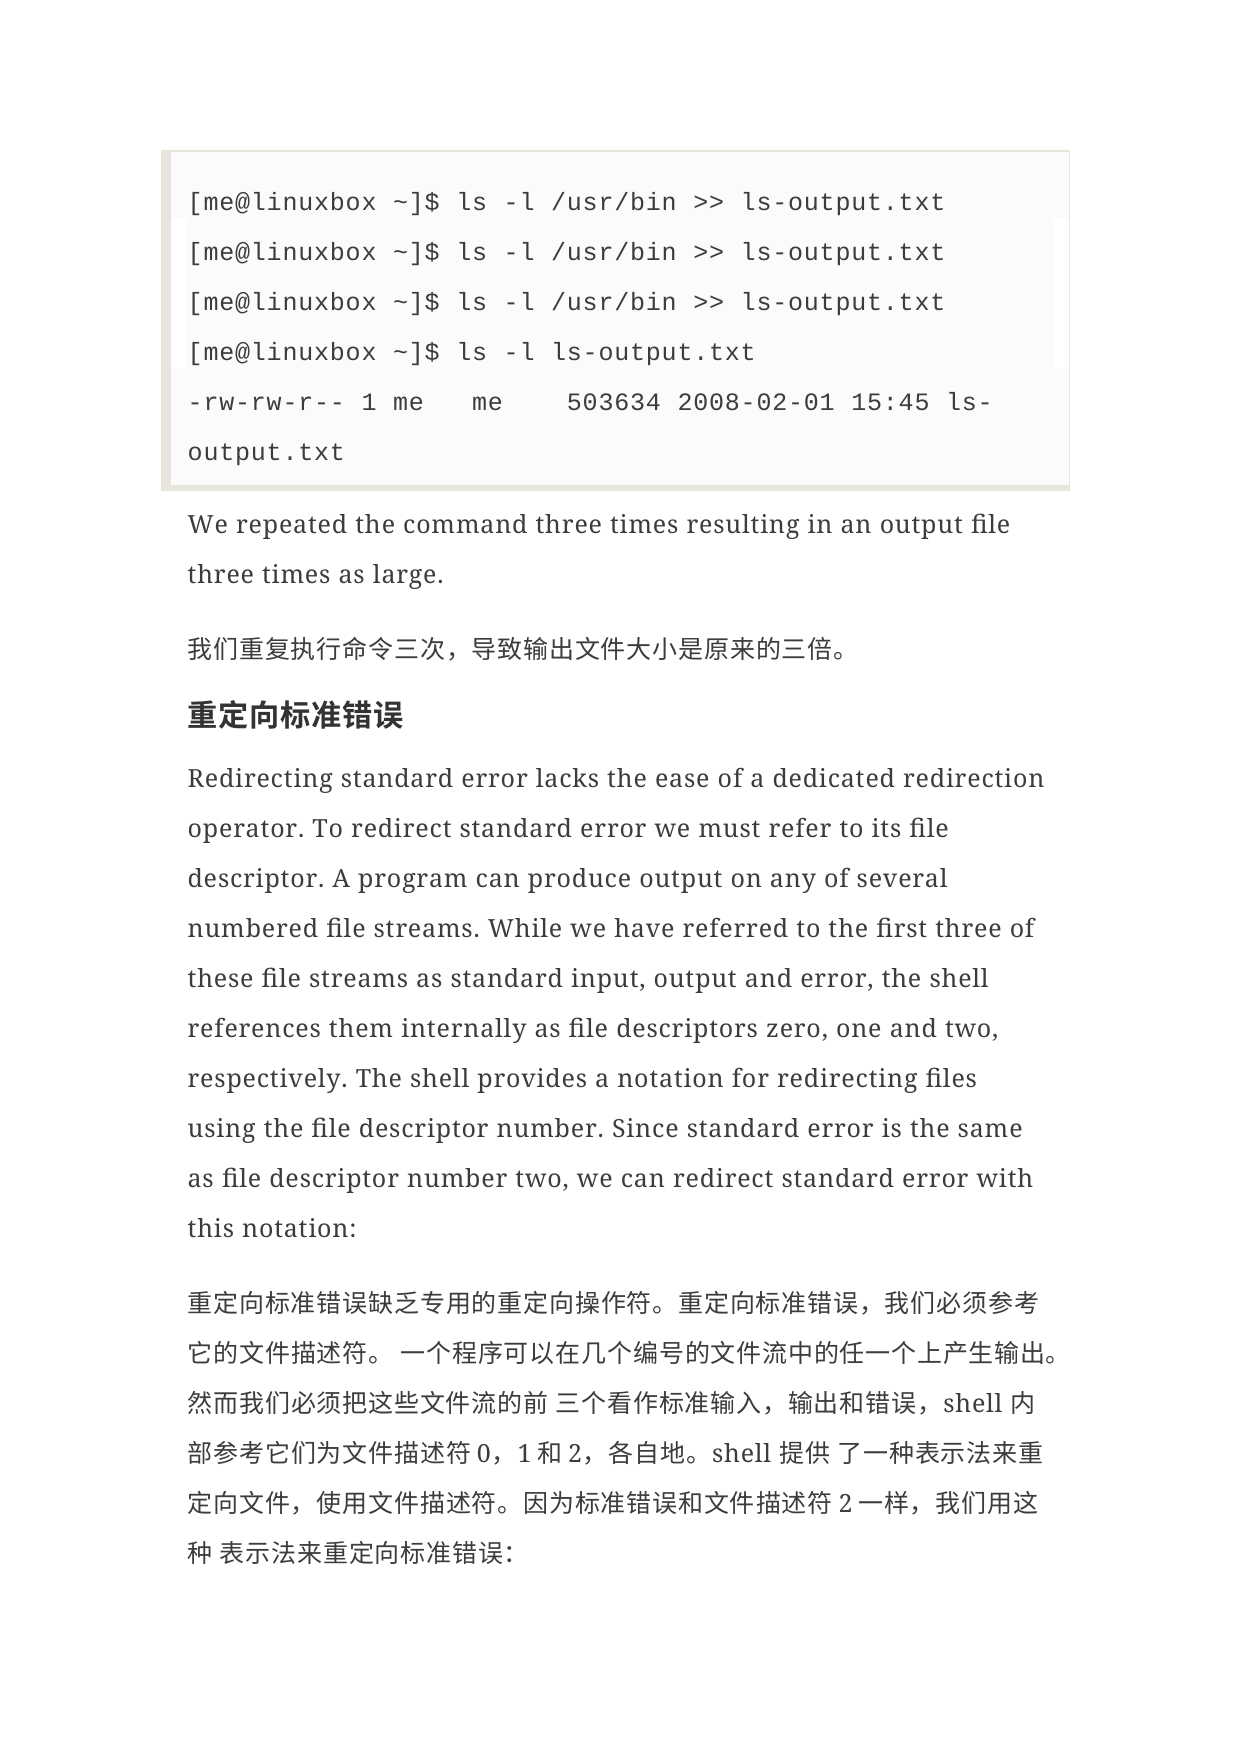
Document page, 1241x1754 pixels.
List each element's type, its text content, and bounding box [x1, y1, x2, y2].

text 我们重复执行命令三次，导致输出文件大小是原来的三倍。 [187, 616, 1053, 666]
text 重定向标准错误缺乏专用的重定向操作符。重定向标准错误，我们必须参考它的文件描述符。 一个程序可以在几个编号的文件流中的任一个上产生输出。然而我们必须把这些文件流的前 三个看作标准输入，输出和错误，shell 内部参考它们为文件描述符0，1和2，各自地。shell 提供 了一种表示法来重定向文件，使用文件描述符。因为标准错误和文件描述符2一样，我们用这种 表示法来重定向标准错误： [187, 1270, 1053, 1570]
text We repeated the command three times resulting in an output file three times as large. [187, 491, 1053, 591]
text [me@linuxbox ~]$ ls -l ls-output.txt [187, 318, 1053, 350]
text [me@linuxbox ~]$ ls -l /usr/bin >> ls-output.txt [187, 268, 1053, 318]
text Redirecting standard error lacks the ease of a dedicated redirection operator. To redirect standard error we must refer to its file descriptor. A program can produce output on any of several numbered file streams. While we have referred to the first three of these file streams as standard input, output and error, the shell references them internally as file descriptors zero, one and two, respectively. The shell provides a notation for redirecting files using the file descriptor number. Since standard error is the same as file descriptor number two, we can redirect standard error with this notation: [187, 745, 1053, 1245]
text -rw-rw-r-- 1 me me 503634 2008-02-01 15:45 ls-output.txt [171, 350, 1069, 485]
text 重定向标准错误 [187, 691, 1053, 735]
text [me@linuxbox ~]$ ls -l /usr/bin >> ls-output.txt [187, 218, 1053, 268]
text [me@linuxbox ~]$ ls -l /usr/bin >> ls-output.txt [171, 152, 1069, 218]
